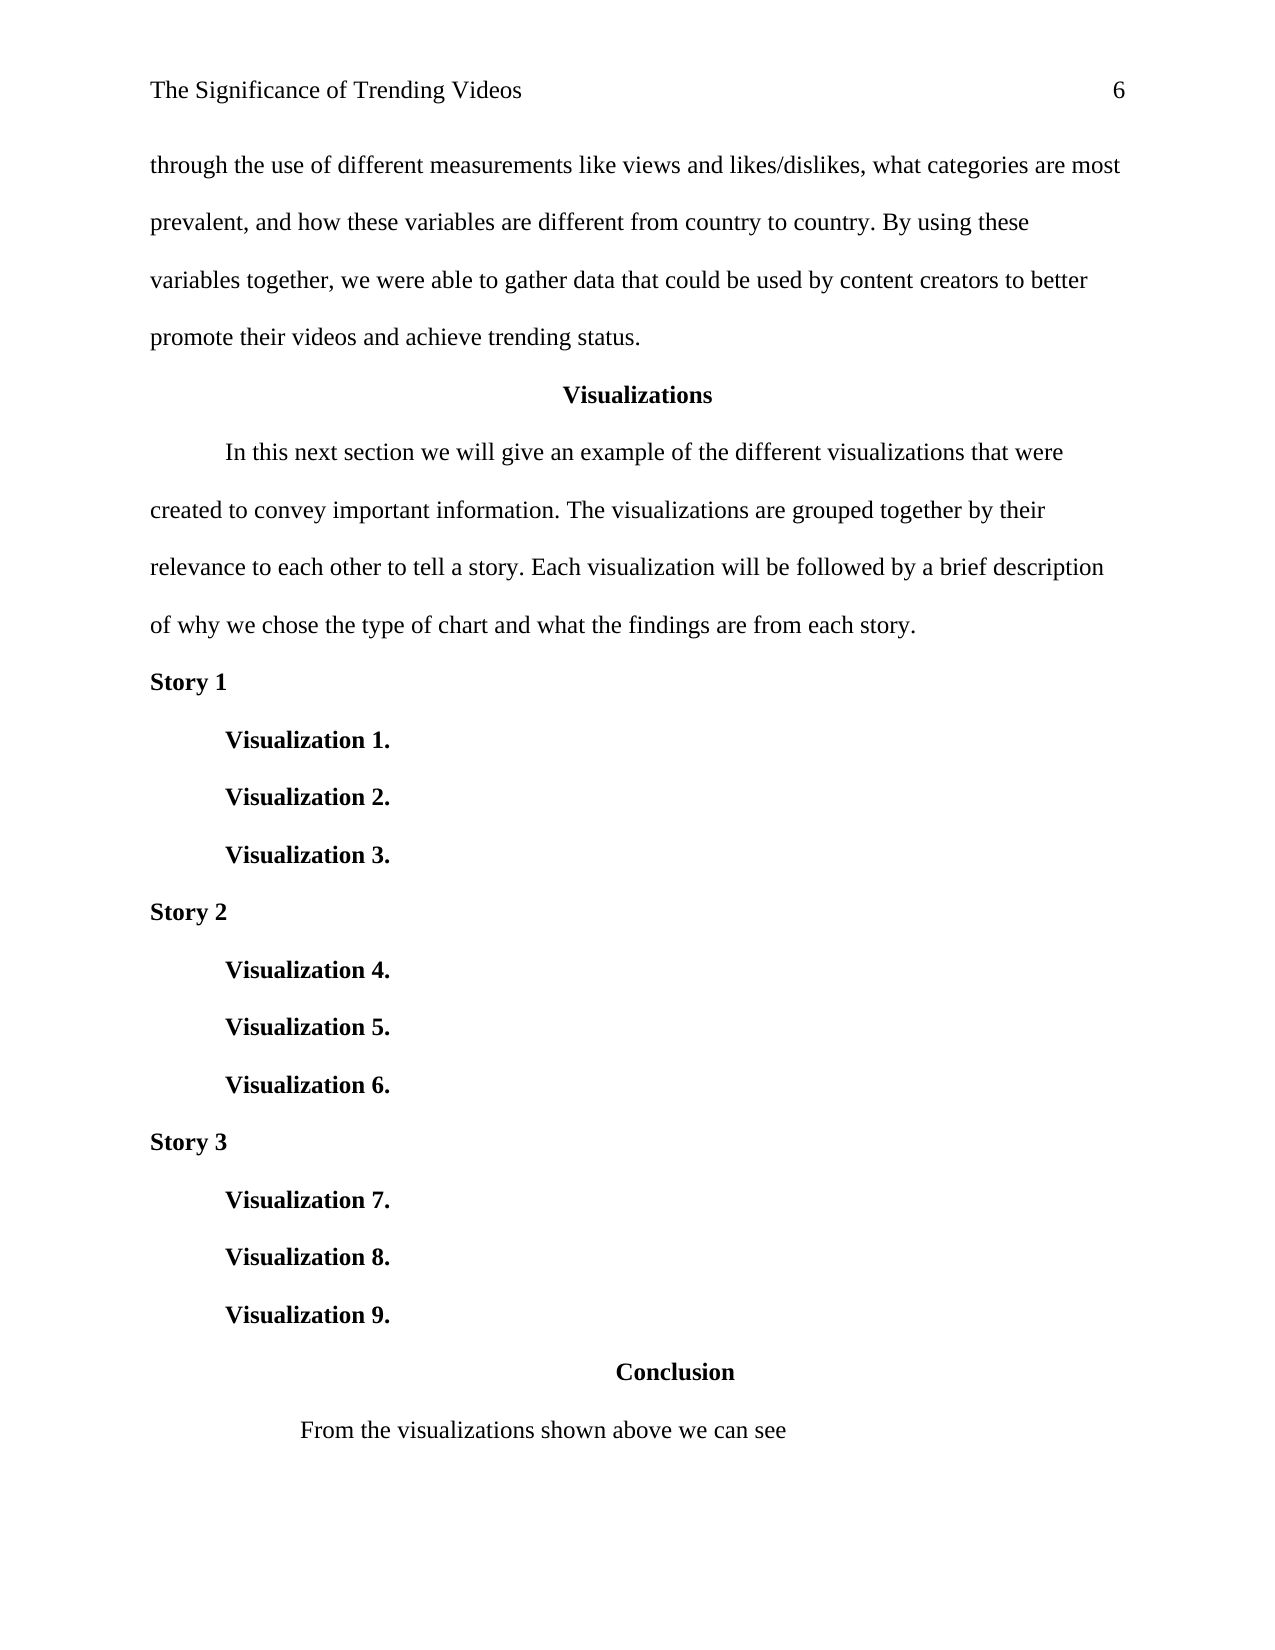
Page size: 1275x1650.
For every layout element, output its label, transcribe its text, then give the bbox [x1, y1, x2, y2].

text Visualization 6. [150, 1070, 1125, 1099]
text Visualizations [150, 380, 1125, 409]
text Visualization 4. [150, 955, 1125, 984]
text Story 1 [150, 667, 1125, 696]
text Visualization 3. [150, 840, 1125, 869]
text Visualization 8. [150, 1242, 1125, 1271]
text Visualization 5. [150, 1012, 1125, 1041]
text Visualization 1. [150, 725, 1125, 754]
text From the visualizations shown above we can see [150, 1415, 1125, 1444]
text In this next section we will give an example of the different visualizations that were created to convey important information. The visualizations are grouped together by their relevance to each other to tell a story. Each visualization will be followed by a brief description of why we chose the type of chart and what the findings are from each story. [150, 437, 1125, 639]
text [150, 150, 1125, 351]
text Visualization 2. [150, 782, 1125, 811]
text Visualization 9. [150, 1300, 1125, 1329]
text Story 2 [150, 897, 1125, 926]
text Visualization 7. [150, 1185, 1125, 1214]
text Story 3 [150, 1127, 1125, 1156]
text Conclusion [150, 1357, 1125, 1386]
